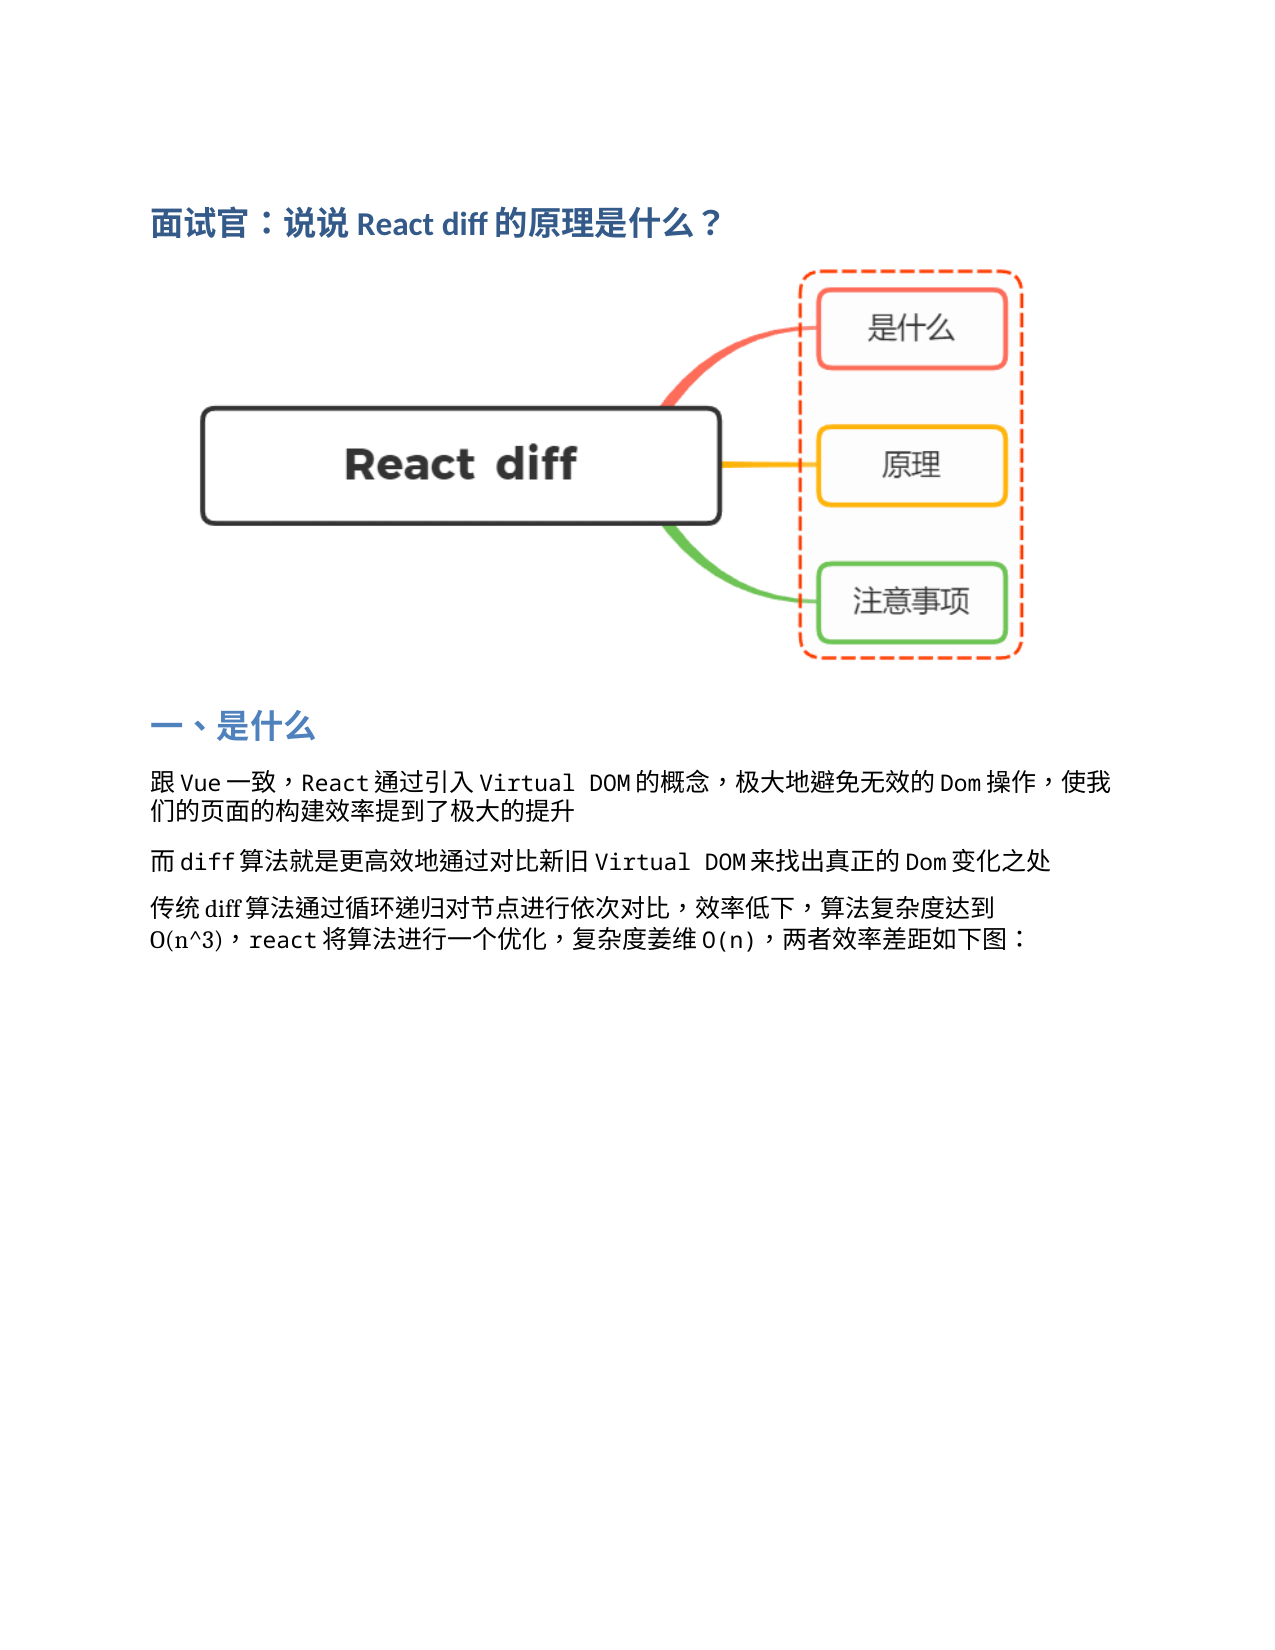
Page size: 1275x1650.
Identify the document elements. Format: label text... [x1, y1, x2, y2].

text 跟Vue一致，React通过引入Virtual DOM的概念，极大地避免无效的Dom操作，使我们的页面的构建效率提到了极大的提升 [150, 767, 1125, 827]
text 而diff算法就是更高效地通过对比新旧Virtual DOM来找出真正的Dom变化之处 [150, 845, 1125, 877]
picture [168, 245, 1044, 682]
text 传统diff算法通过循环递归对节点进行依次对比，效率低下，算法复杂度达到 O(n^3)，react将算法进行一个优化，复杂度姜维O(n)，两者效率差距如下图： [150, 895, 1125, 955]
subtitle 面试官：说说React diff的原理是什么？ [150, 200, 1125, 245]
subtitle 一、是什么 [150, 702, 1125, 748]
